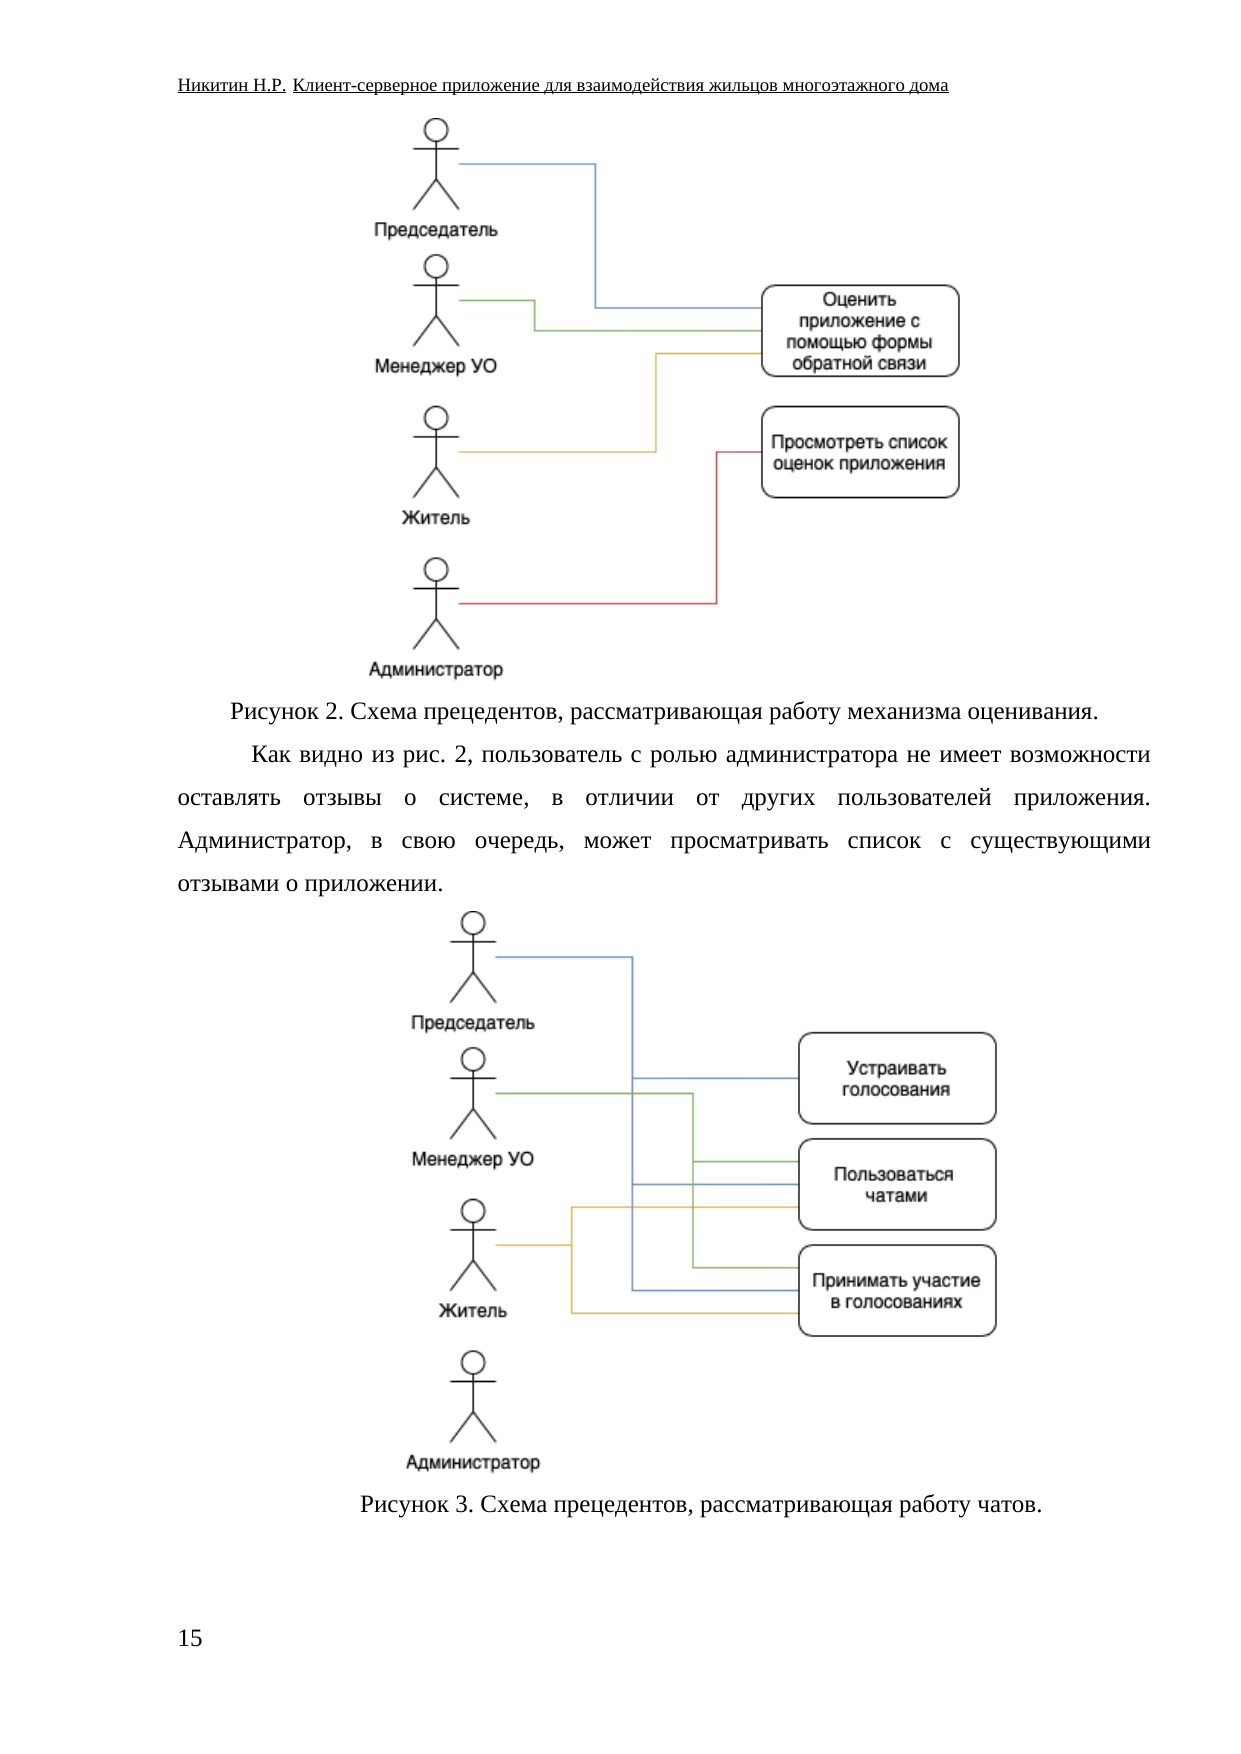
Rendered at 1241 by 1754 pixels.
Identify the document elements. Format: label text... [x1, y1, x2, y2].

picture [406, 911, 997, 1475]
text Рисунок 2. Схема прецедентов, рассматривающая работу механизма оценивания. [177, 696, 1152, 725]
picture [369, 118, 960, 682]
text Рисунок 3. Схема прецедентов, рассматривающая работу чатов. [177, 1489, 1152, 1518]
text Как видно из рис. 2, пользователь с ролью администратора не имеет возможности оставлять отзывы о системе, в отличии от других пользователей приложения. Администратор, в свою очередь, может просматривать список с существующими отзывами о приложении. [177, 739, 1152, 897]
